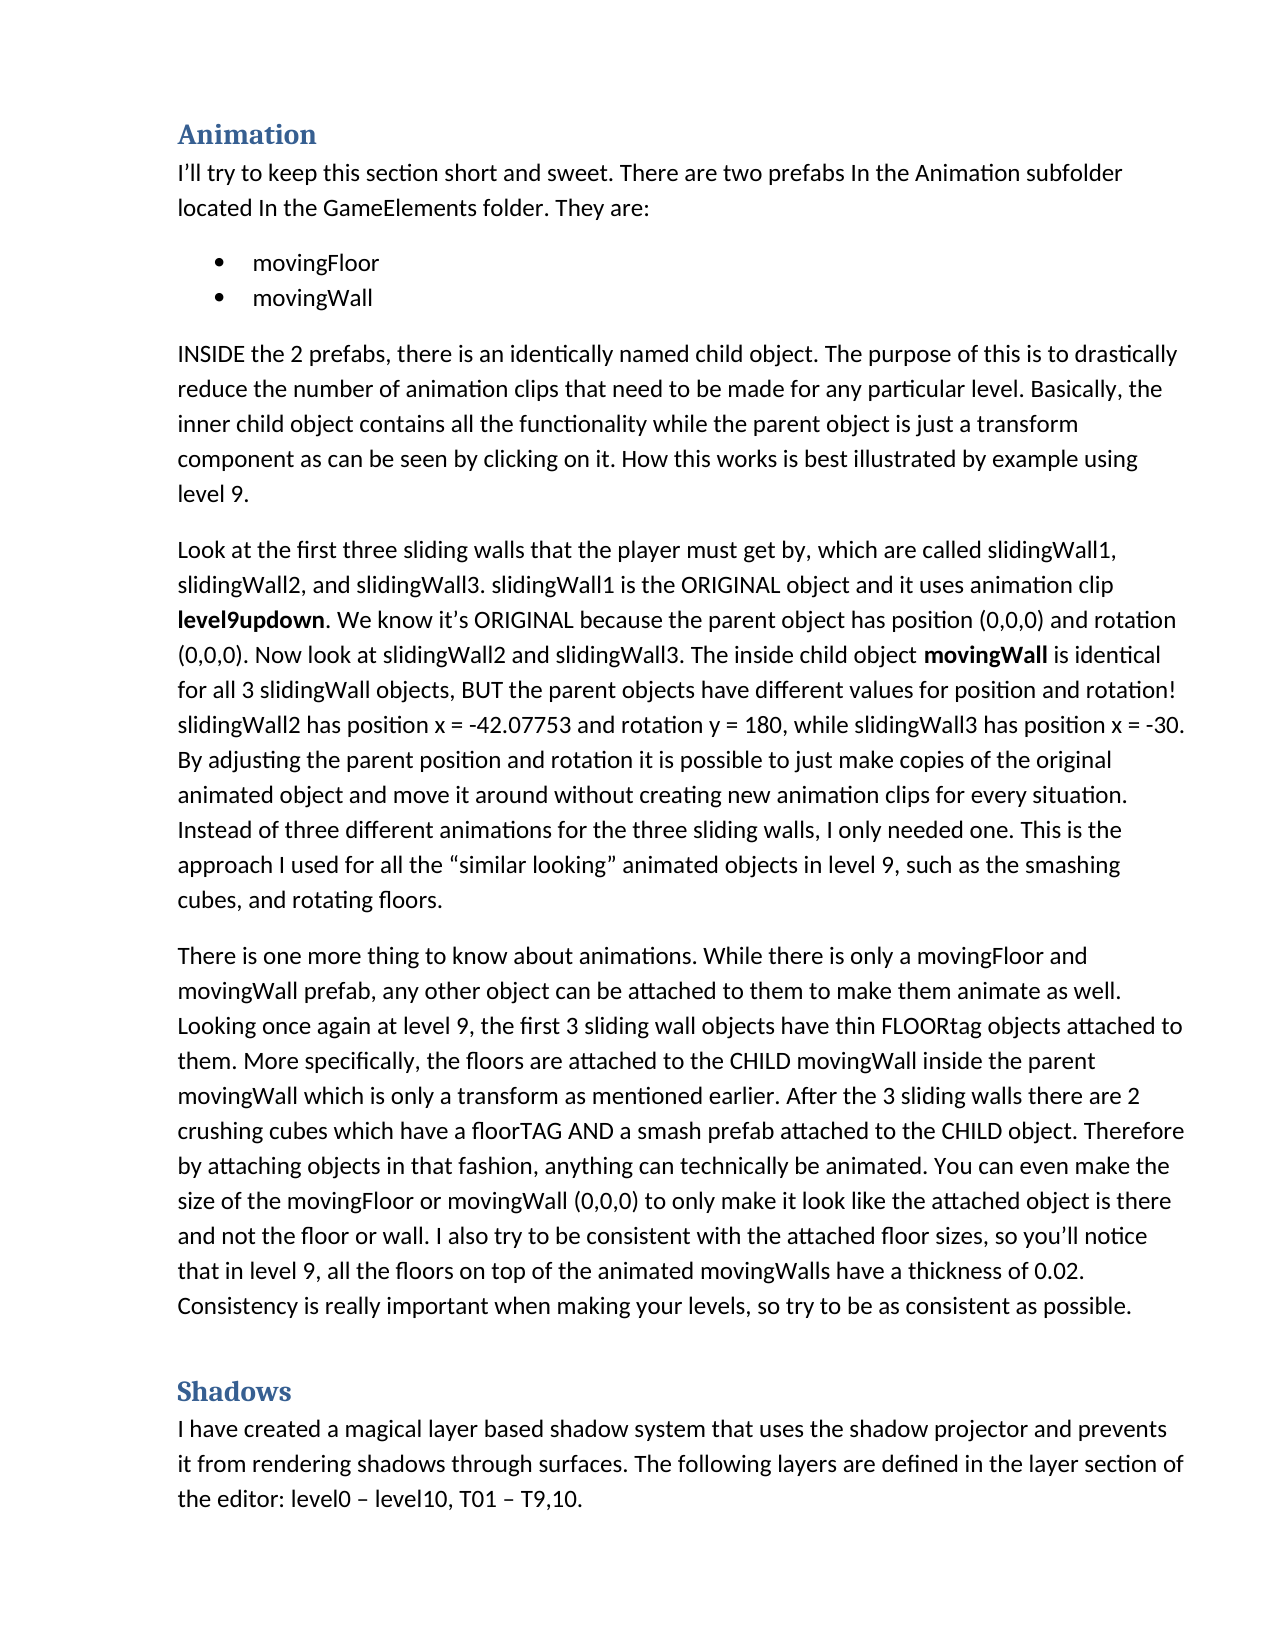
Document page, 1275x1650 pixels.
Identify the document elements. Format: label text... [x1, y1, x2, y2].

text Look at the first three sliding walls that the player must get by, which are called slidingWall1, slidingWall2, and slidingWall3. slidingWall1 is the ORIGINAL object and it uses animation clip level9updown. We know it’s ORIGINAL because the parent object has position (0,0,0) and rotation (0,0,0). Now look at slidingWall2 and slidingWall3. The inside child object movingWall is identical for all 3 slidingWall objects, BUT the parent objects have different values for position and rotation! slidingWall2 has position x = -42.07753 and rotation y = 180, while slidingWall3 has position x = -30. By adjusting the parent position and rotation it is possible to just make copies of the original animated object and move it around without creating new animation clips for every situation. Instead of three different animations for the three sliding walls, I only needed one. This is the approach I used for all the “similar looking” animated objects in level 9, such as the smashing cubes, and rotating floors. [177, 534, 1186, 915]
text I have created a magical layer based shadow system that uses the shadow projector and prevents it from rendering shadows through surfaces. The following layers are defined in the layer section of the editor: level0 – level10, T01 – T9,10. [177, 1413, 1186, 1514]
list movingWall [215, 282, 1186, 313]
subtitle Shadows [177, 1375, 1186, 1408]
subtitle Animation [177, 118, 1186, 152]
text There is one more thing to know about animations. While there is only a movingFloor and movingWall prefab, any other object can be attached to them to make them animate as well. Looking once again at level 9, the first 3 sliding wall objects have thin FLOORtag objects attached to them. More specifically, the floors are attached to the CHILD movingWall inside the parent movingWall which is only a transform as mentioned earlier. After the 3 sliding walls there are 2 crushing cubes which have a floorTAG AND a smash prefab attached to the CHILD object. Therefore by attaching objects in that fashion, anything can technically be animated. You can even make the size of the movingFloor or movingWall (0,0,0) to only make it look like the attached object is there and not the floor or wall. I also try to be consistent with the attached floor sizes, so you’ll notice that in level 9, all the floors on top of the animated movingWalls have a thickness of 0.02. Consistency is really important when making your levels, so try to be as consistent as possible. [177, 940, 1186, 1321]
text I’ll try to keep this section short and sweet. There are two prefabs In the Animation subfolder located In the GameElements folder. They are: [177, 157, 1186, 222]
text INSIDE the 2 prefabs, there is an identically named child object. The purpose of this is to drastically reduce the number of animation clips that need to be made for any particular level. Basically, the inner child object contains all the functionality while the parent object is just a transform component as can be seen by clicking on it. How this works is best illustrated by example using level 9. [177, 338, 1186, 509]
list movingFloor [215, 247, 1186, 278]
